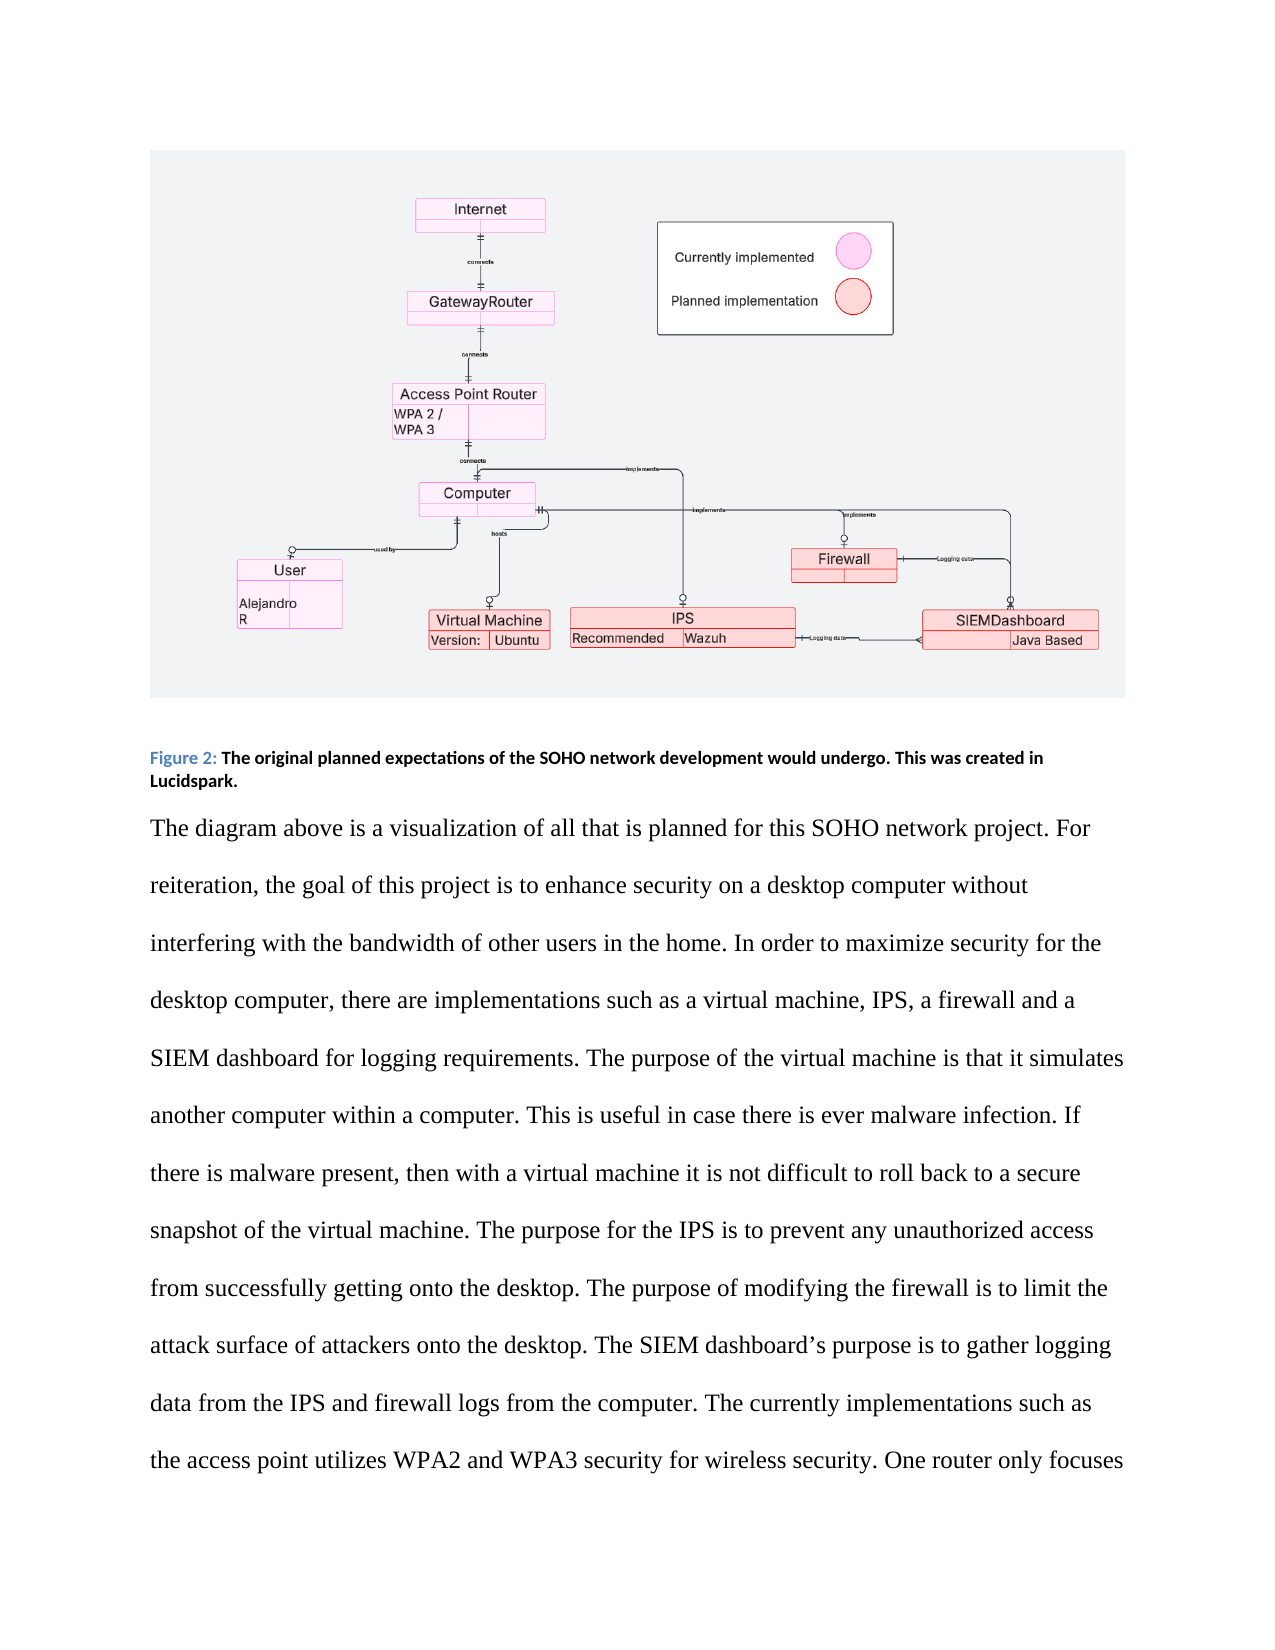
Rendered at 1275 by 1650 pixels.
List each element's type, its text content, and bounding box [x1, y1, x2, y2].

text Figure 2: The original planned expectations of the SOHO network development would undergo. This was created in Lucidspark. [150, 746, 1125, 792]
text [150, 813, 1125, 1474]
picture [150, 150, 1125, 698]
